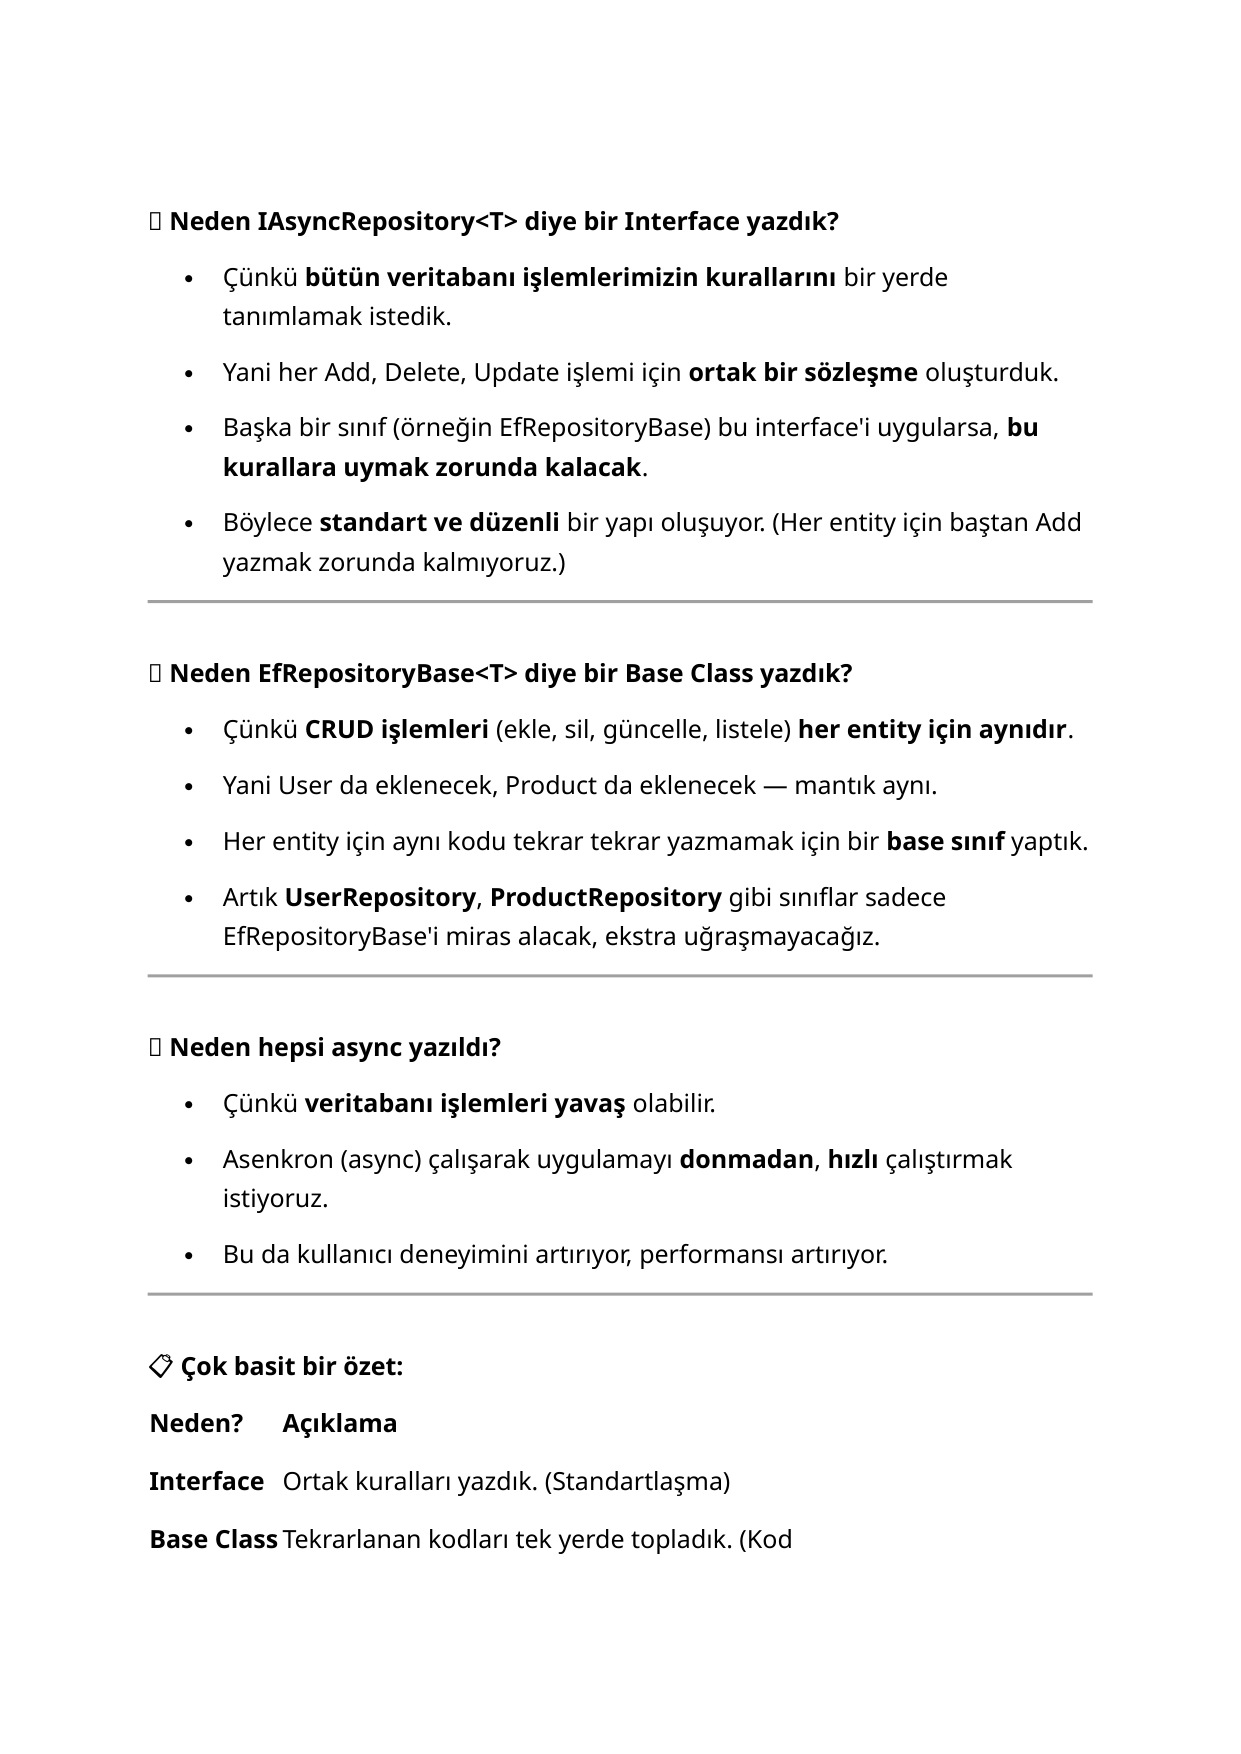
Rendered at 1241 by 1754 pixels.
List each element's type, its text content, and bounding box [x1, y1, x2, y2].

list Çünkü veritabanı işlemleri yavaş olabilir. [185, 1086, 1093, 1120]
list Artık UserRepository, ProductRepository gibi sınıflar sadece EfRepositoryBase'i miras alacak, ekstra uğraşmayacağız. [185, 879, 1093, 952]
table_cell Interface [148, 1463, 281, 1521]
text 🎯 Neden EfRepositoryBase<T> diye bir Base Class yazdık? [148, 656, 1093, 690]
table_cell Ortak kuralları yazdık. (Standartlaşma) [281, 1463, 872, 1521]
list Yani User da eklenecek, Product da eklenecek — mantık aynı. [185, 768, 1093, 802]
list Bu da kullanıcı deneyimini artırıyor, performansı artırıyor. [185, 1237, 1093, 1271]
list Her entity için aynı kodu tekrar tekrar yazmamak için bir base sınıf yaptık. [185, 823, 1093, 857]
list Yani her Add, Delete, Update işlemi için ortak bir sözleşme oluşturduk. [185, 354, 1093, 388]
table_cell Base Class [148, 1521, 281, 1579]
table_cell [281, 1521, 872, 1579]
list Böylece standart ve düzenli bir yapı oluşuyor. (Her entity için baştan Add yazmak zorunda kalmıyoruz.) [185, 505, 1093, 578]
table_header Neden? [148, 1404, 281, 1462]
text 🎯 Neden hepsi async yazıldı? [148, 1030, 1093, 1064]
list Çünkü CRUD işlemleri (ekle, sil, güncelle, listele) her entity için aynıdır. [185, 712, 1093, 746]
list Asenkron (async) çalışarak uygulamayı donmadan, hızlı çalıştırmak istiyoruz. [185, 1142, 1093, 1215]
text 🎯 Neden IAsyncRepository<T> diye bir Interface yazdık? [148, 203, 1093, 237]
list Başka bir sınıf (örneğin EfRepositoryBase) bu interface'i uygularsa, bu kurallara uymak zorunda kalacak. [185, 410, 1093, 483]
table_header Açıklama [281, 1404, 872, 1462]
list Çünkü bütün veritabanı işlemlerimizin kurallarını bir yerde tanımlamak istedik. [185, 259, 1093, 332]
text 📋 Çok basit bir özet: [148, 1348, 1093, 1382]
